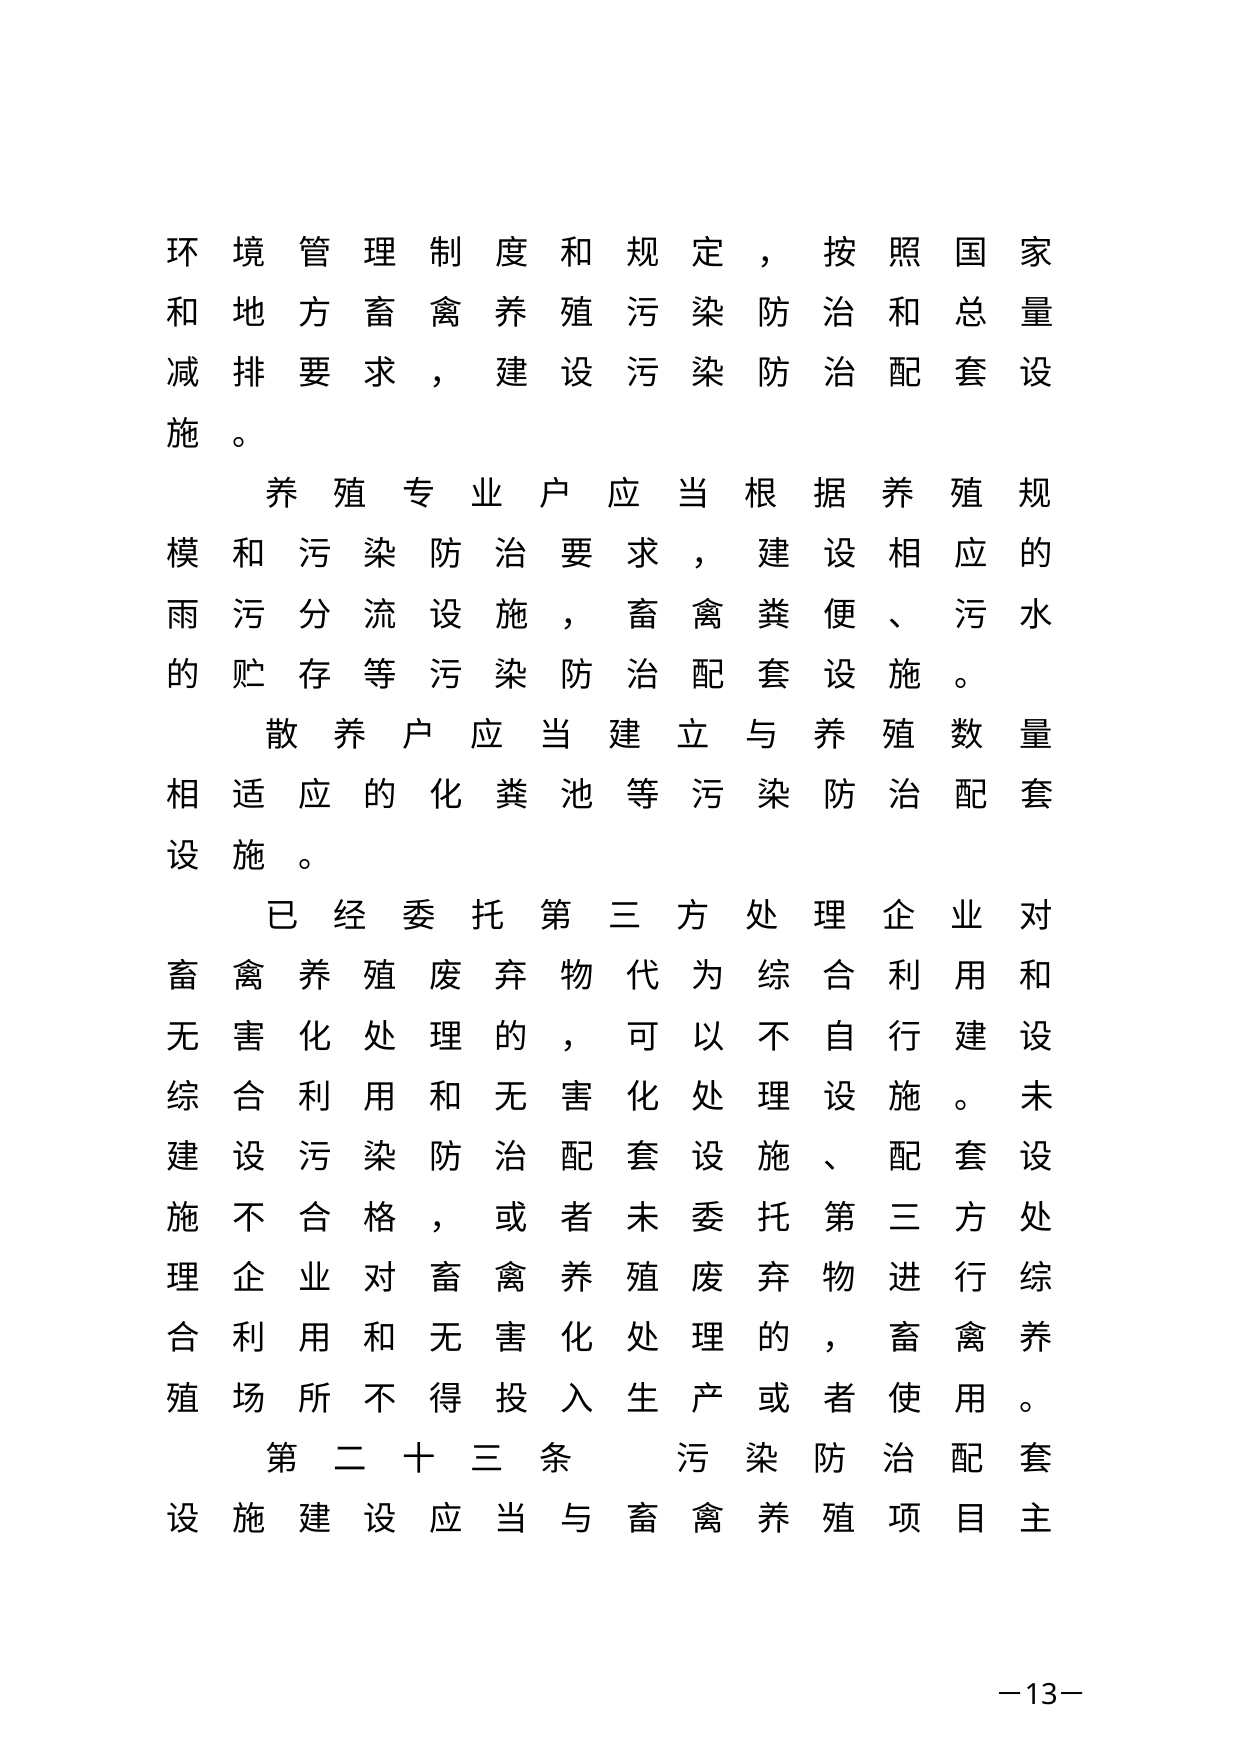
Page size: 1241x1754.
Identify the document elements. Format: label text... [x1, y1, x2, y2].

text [167, 1426, 1085, 1546]
text 散养户应当建立与养殖数量相适应的化粪池等污染防治配套设施。 [167, 702, 1085, 883]
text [167, 219, 1085, 461]
text 已经委托第三方处理企业对畜禽养殖废弃物代为综合利用和无害化处理的，可以不自行建设综合利用和无害化处理设施。未建设污染防治配套设施、配套设施不合格，或者未委托第三方处理企业对畜禽养殖废弃物进行综合利用和无害化处理的，畜禽养殖场所不得投入生产或者使用。 [167, 883, 1085, 1426]
text 养殖专业户应当根据养殖规模和污染防治要求，建设相应的雨污分流设施，畜禽粪便、污水的贮存等污染防治配套设施。 [167, 461, 1085, 702]
